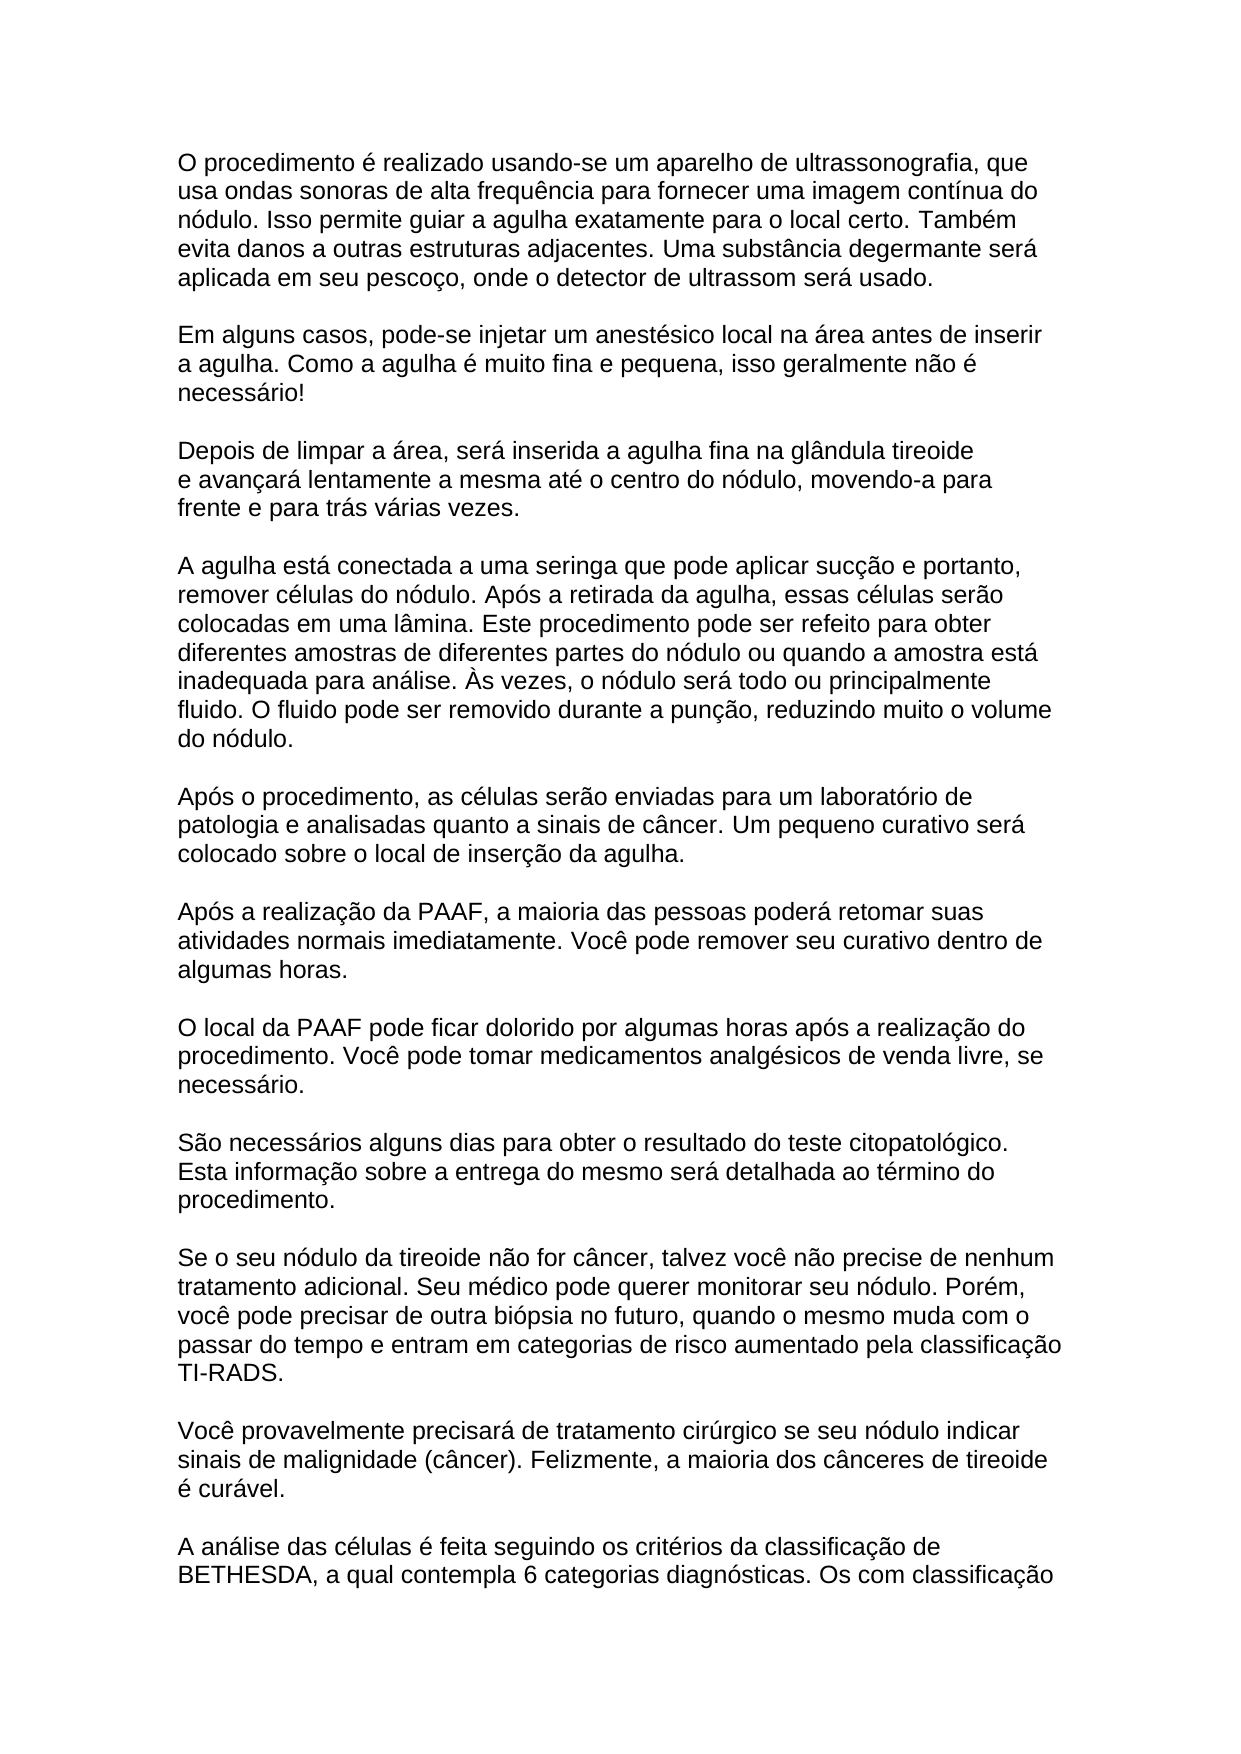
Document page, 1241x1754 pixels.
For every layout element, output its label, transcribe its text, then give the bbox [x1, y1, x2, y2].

text O local da PAAF pode ficar dolorido por algumas horas após a realização do procedimento. Você pode tomar medicamentos analgésicos de venda livre, se necessário. [177, 1013, 1063, 1099]
text São necessários alguns dias para obter o resultado do teste citopatológico. Esta informação sobre a entrega do mesmo será detalhada ao término do procedimento. [177, 1128, 1063, 1214]
text Após o procedimento, as células serão enviadas para um laboratório de patologia e analisadas quanto a sinais de câncer. Um pequeno curativo será colocado sobre o local de inserção da agulha. [177, 782, 1063, 868]
text A agulha está conectada a uma seringa que pode aplicar sucção e portanto, remover células do nódulo. Após a retirada da agulha, essas células serão colocadas em uma lâmina. Este procedimento pode ser refeito para obter diferentes amostras de diferentes partes do nódulo ou quando a amostra está inadequada para análise. Às vezes, o nódulo será todo ou principalmente fluido. O fluido pode ser removido durante a punção, reduzindo muito o volume do nódulo. [177, 551, 1063, 753]
text Se o seu nódulo da tireoide não for câncer, talvez você não precise de nenhum tratamento adicional. Seu médico pode querer monitorar seu nódulo. Porém, você pode precisar de outra biópsia no futuro, quando o mesmo muda com o passar do tempo e entram em categorias de risco aumentado pela classificação TI-RADS. [177, 1243, 1063, 1387]
text Após a realização da PAAF, a maioria das pessoas poderá retomar suas atividades normais imediatamente. Você pode remover seu curativo dentro de algumas horas. [177, 897, 1063, 983]
text Você provavelmente precisará de tratamento cirúrgico se seu nódulo indicar sinais de malignidade (câncer). Felizmente, a maioria dos cânceres de tireoide é curável. [177, 1416, 1063, 1503]
text O procedimento é realizado usando-se um aparelho de ultrassonografia, que usa ondas sonoras de alta frequência para fornecer uma imagem contínua do nódulo. Isso permite guiar a agulha exatamente para o local certo. Também evita danos a outras estruturas adjacentes. Uma substância degermante será aplicada em seu pescoço, onde o detector de ultrassom será usado. [177, 148, 1063, 291]
text Depois de limpar a área, será inserida a agulha fina na glândula tireoide e avançará lentamente a mesma até o centro do nódulo, movendo-a para frente e para trás várias vezes. [177, 436, 1063, 522]
text Em alguns casos, pode-se injetar um anestésico local na área antes de inserir a agulha. Como a agulha é muito fina e pequena, isso geralmente não é necessário! [177, 321, 1063, 407]
